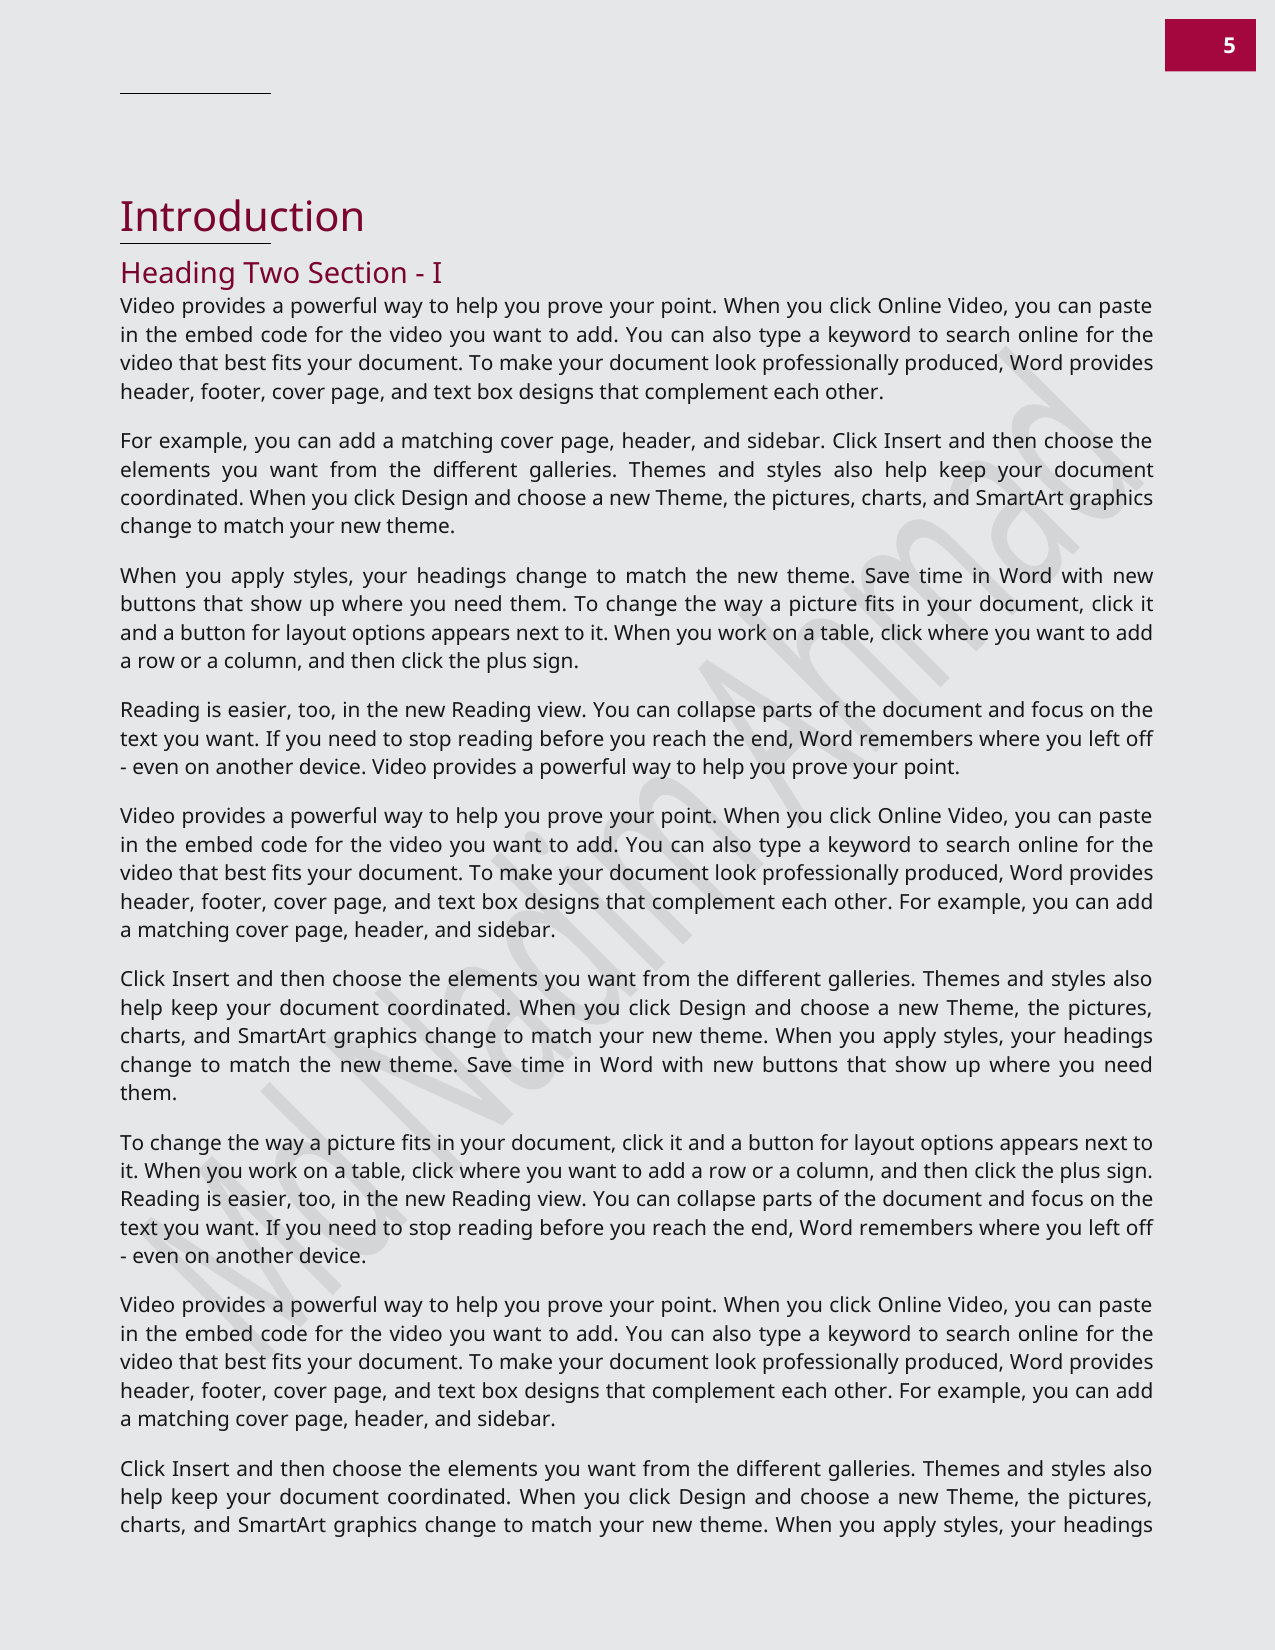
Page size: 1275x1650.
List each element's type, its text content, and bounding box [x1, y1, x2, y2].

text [120, 1454, 1155, 1539]
subtitle Introduction [120, 187, 1155, 244]
text For example, you can add a matching cover page, header, and sidebar. Click Insert and then choose the elements you want from the different galleries. Themes and styles also help keep your document coordinated. When you click Design and choose a new Theme, the pictures, charts, and SmartArt graphics change to match your new theme. [120, 426, 1155, 540]
text Video provides a powerful way to help you prove your point. When you click Online Video, you can paste in the embed code for the video you want to add. You can also type a keyword to search online for the video that best fits your document. To make your document look professionally produced, Word provides header, footer, cover page, and text box designs that complement each other. For example, you can add a matching cover page, header, and sidebar. [120, 1291, 1155, 1433]
text To change the way a picture fits in your document, click it and a button for layout options appears next to it. When you work on a table, click where you want to add a row or a column, and then click the plus sign. Reading is easier, too, in the new Reading view. You can collapse parts of the document and focus on the text you want. If you need to stop reading before you reach the end, Word remembers where you left off - even on another device. [120, 1128, 1155, 1270]
subtitle Heading Two Section - I [120, 252, 1155, 292]
text Video provides a powerful way to help you prove your point. When you click Online Video, you can paste in the embed code for the video you want to add. You can also type a keyword to search online for the video that best fits your document. To make your document look professionally produced, Word provides header, footer, cover page, and text box designs that complement each other. [120, 292, 1155, 405]
text Video provides a powerful way to help you prove your point. When you click Online Video, you can paste in the embed code for the video you want to add. You can also type a keyword to search online for the video that best fits your document. To make your document look professionally produced, Word provides header, footer, cover page, and text box designs that complement each other. For example, you can add a matching cover page, header, and sidebar. [120, 802, 1155, 944]
text Reading is easier, too, in the new Reading view. You can collapse parts of the document and focus on the text you want. If you need to stop reading before you reach the end, Word remembers where you left off - even on another device. Video provides a powerful way to help you prove your point. [120, 695, 1155, 781]
text When you apply styles, your headings change to match the new theme. Save time in Word with new buttons that show up where you need them. To change the way a picture fits in your document, click it and a button for layout options appears next to it. When you work on a table, click where you want to add a row or a column, and then click the plus sign. [120, 561, 1155, 674]
